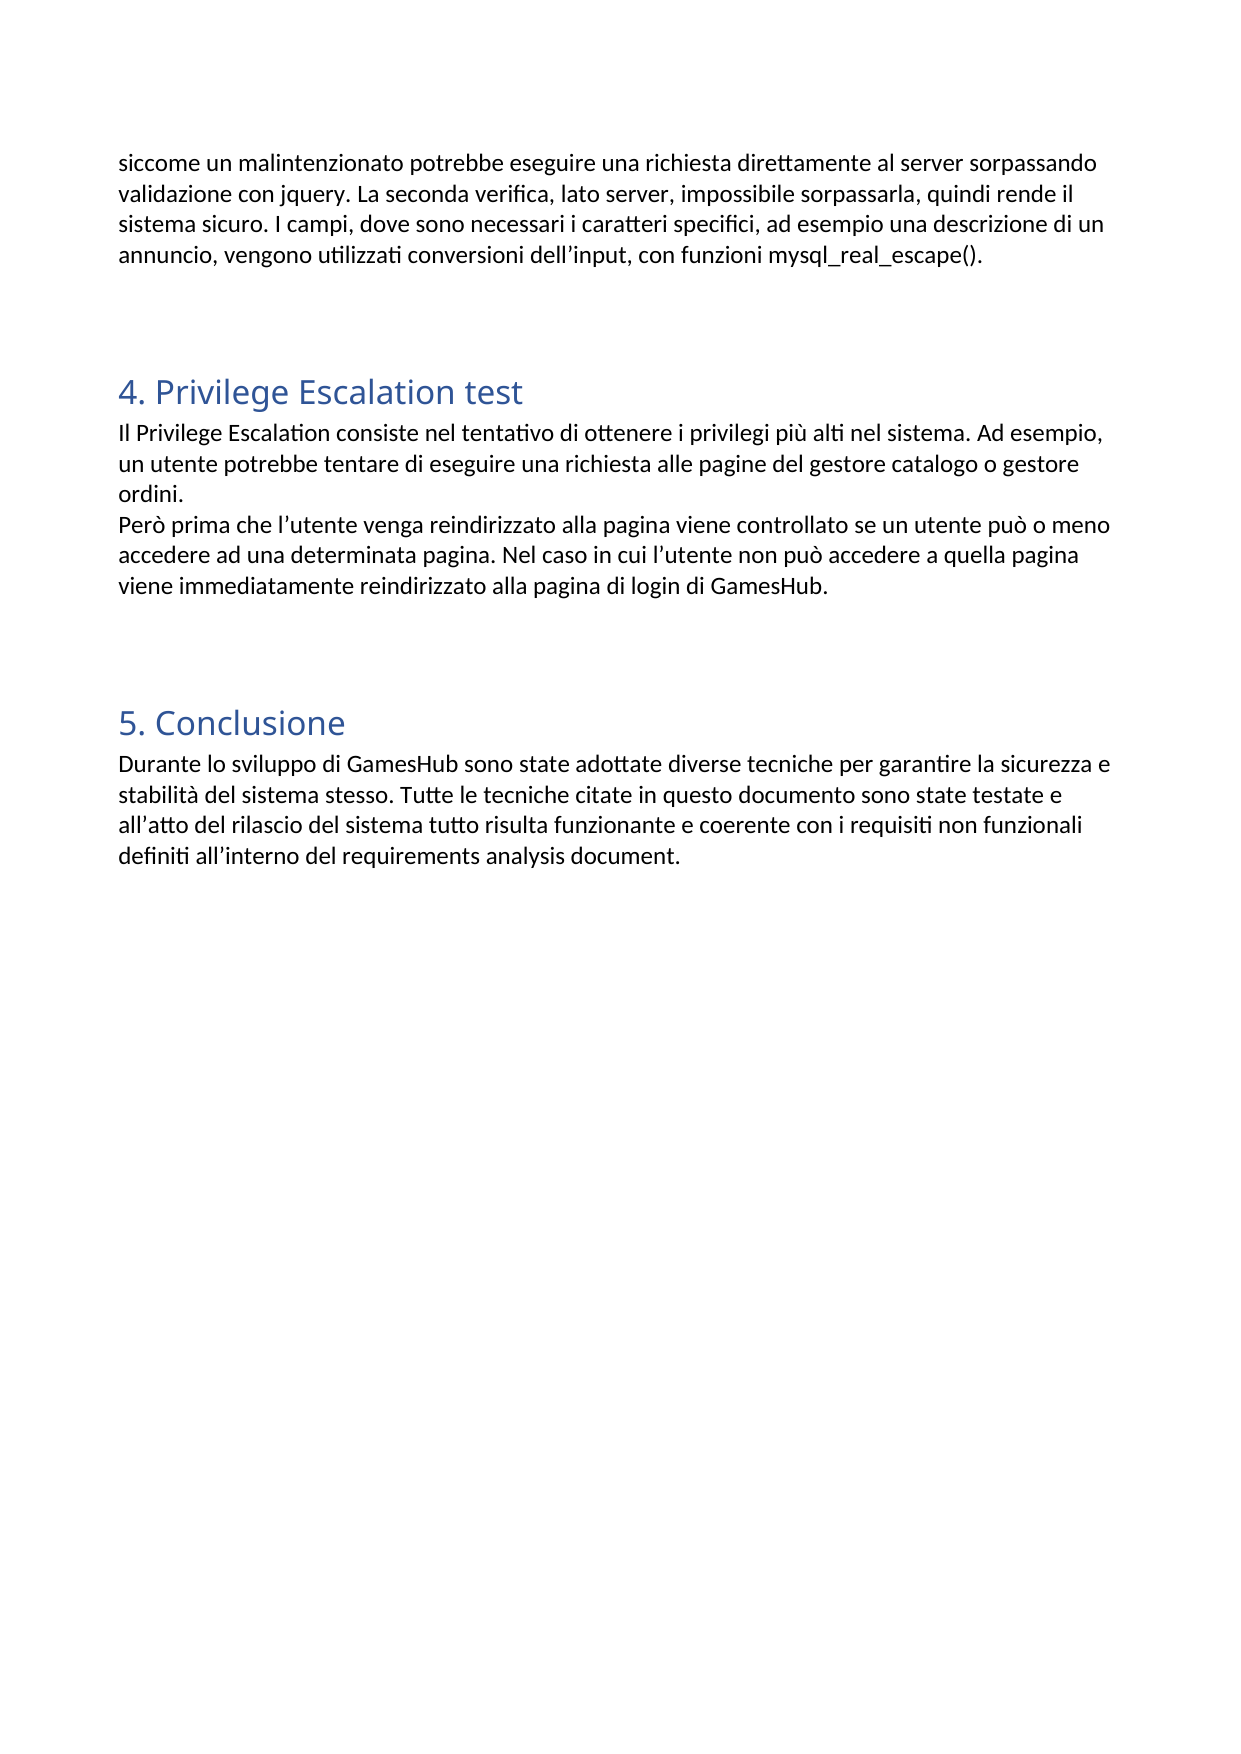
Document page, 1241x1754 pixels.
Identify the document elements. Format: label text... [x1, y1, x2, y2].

text Il Privilege Escalation consiste nel tentativo di ottenere i privilegi più alti nel sistema. Ad esempio, un utente potrebbe tentare di eseguire una richiesta alle pagine del gestore catalogo o gestore ordini. [118, 418, 1122, 509]
subtitle 4. Privilege Escalation test [118, 369, 1122, 414]
text stabilità del sistema stesso. Tutte le tecniche citate in questo documento sono state testate e all’atto del rilascio del sistema tutto risulta funzionante e coerente con i requisiti non funzionali definiti all’interno del requirements analysis document. [118, 779, 1122, 871]
text Durante lo sviluppo di GamesHub sono state adottate diverse tecniche per garantire la sicurezza e [118, 749, 1122, 779]
subtitle 5. Conclusione [118, 700, 1122, 745]
text Però prima che l’utente venga reindirizzato alla pagina viene controllato se un utente può o meno accedere ad una determinata pagina. Nel caso in cui l’utente non può accedere a quella pagina viene immediatamente reindirizzato alla pagina di login di GamesHub. [118, 509, 1122, 601]
text siccome un malintenzionato potrebbe eseguire una richiesta direttamente al server sorpassando [118, 148, 1122, 178]
text validazione con jquery. La seconda verifica, lato server, impossibile sorpassarla, quindi rende il sistema sicuro. I campi, dove sono necessari i caratteri specifici, ad esempio una descrizione di un annuncio, vengono utilizzati conversioni dell’input, con funzioni mysql_real_escape(). [118, 178, 1122, 270]
